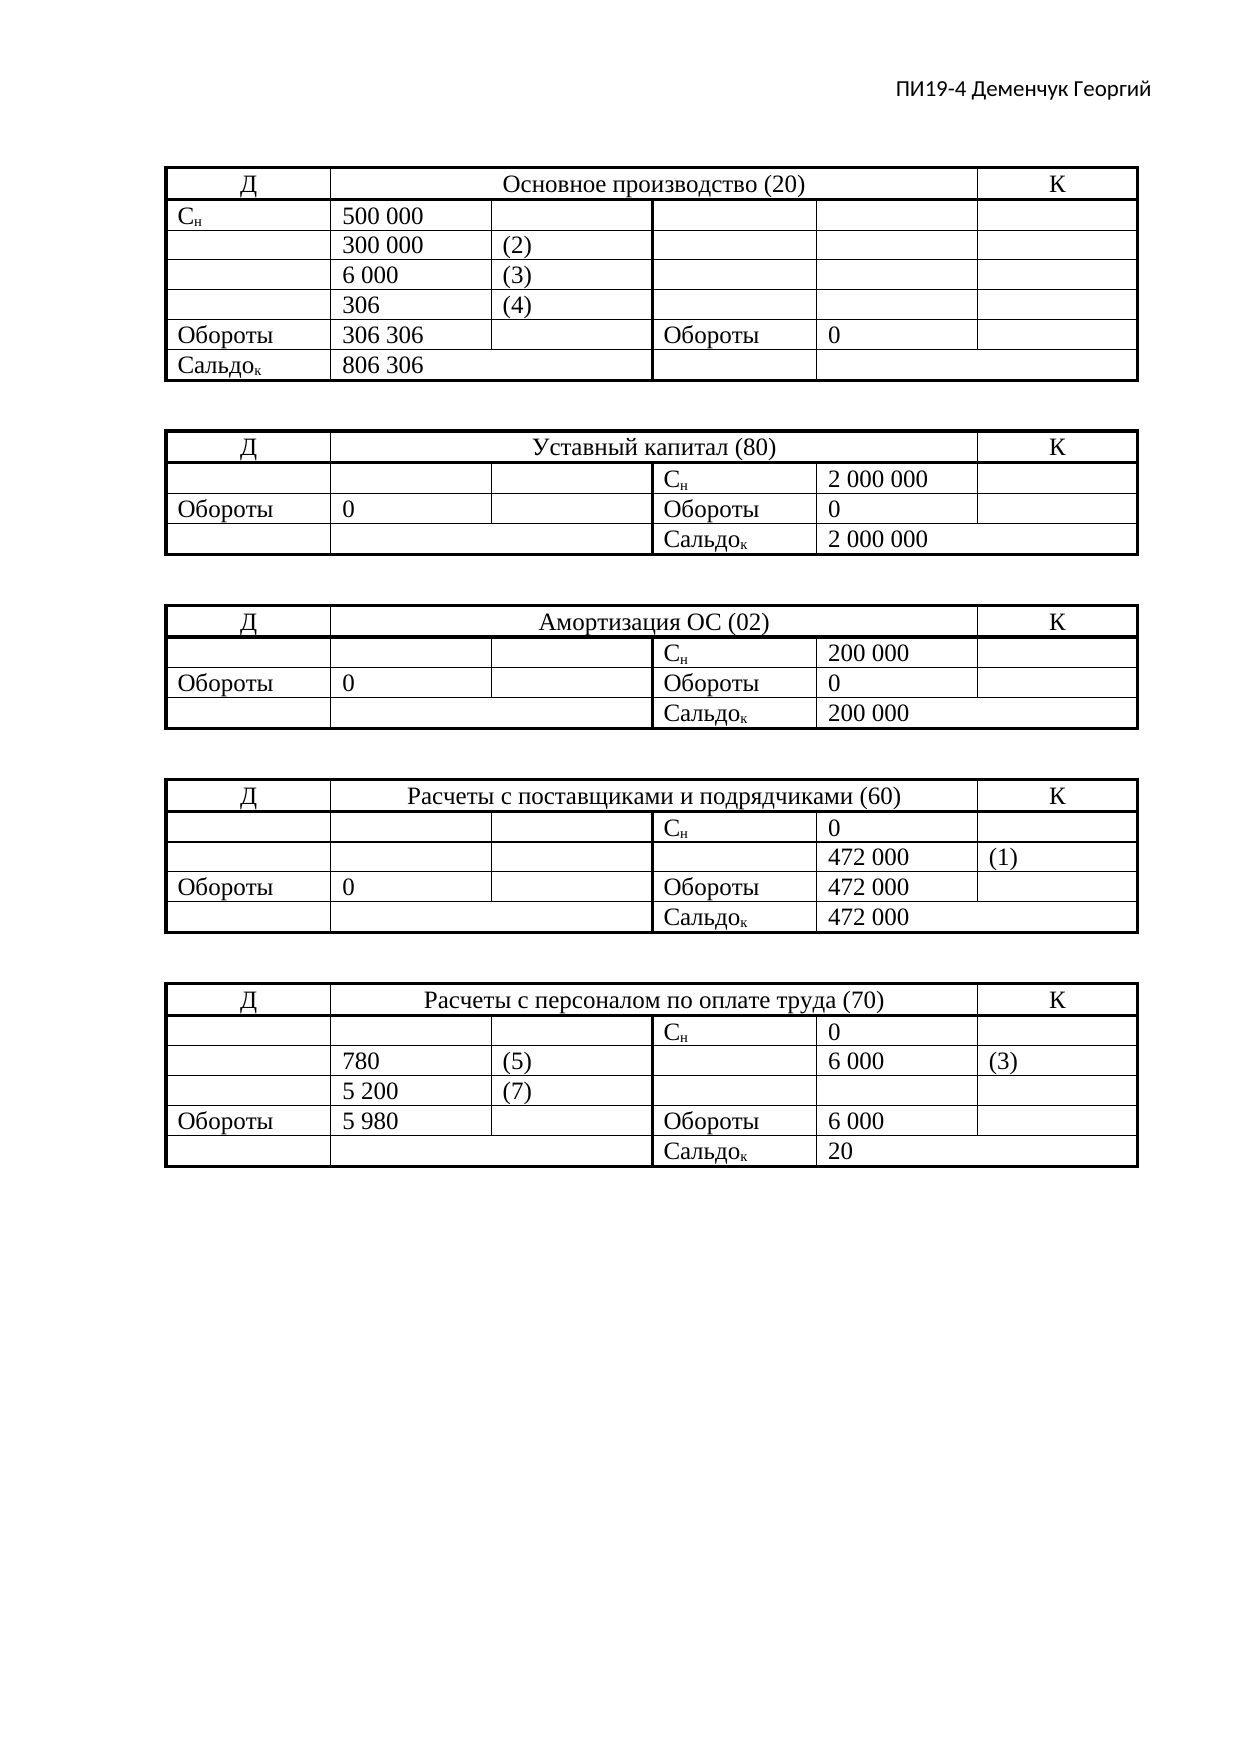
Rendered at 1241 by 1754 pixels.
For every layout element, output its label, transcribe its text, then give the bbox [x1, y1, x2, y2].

table_cell 472 000 [817, 872, 977, 901]
table_cell 20 [817, 1136, 1136, 1164]
table_cell [654, 843, 816, 871]
table_cell 6 000 [817, 1106, 977, 1135]
table_cell Сальдок [654, 1136, 816, 1164]
table_cell [492, 1106, 651, 1135]
table_cell Сн [168, 201, 330, 229]
table_cell [331, 843, 491, 871]
table_cell 472 000 [817, 843, 977, 871]
table_cell Обороты [654, 320, 816, 349]
table_cell [168, 698, 330, 727]
table_header К [978, 781, 1136, 809]
table_cell [978, 494, 1136, 523]
table_cell Сн [654, 813, 816, 841]
table_cell [978, 201, 1136, 229]
table_cell [331, 813, 491, 841]
table_header Д [168, 985, 330, 1013]
table_cell [978, 464, 1136, 493]
table_cell [331, 524, 651, 553]
table_header Д [168, 781, 330, 809]
table_cell [978, 1106, 1136, 1135]
table_cell [168, 231, 330, 259]
table_cell 780 [331, 1046, 491, 1075]
table_cell [654, 290, 816, 319]
table_header К [978, 985, 1136, 1013]
table_cell Обороты [168, 320, 330, 349]
table_cell Сальдок [654, 902, 816, 931]
table_cell Сальдок [654, 524, 816, 553]
table_cell (1) [978, 843, 1136, 871]
table_cell 500 000 [331, 201, 491, 229]
table_cell 472 000 [817, 902, 1136, 931]
table_header Расчеты с поставщиками и подрядчиками (60) [331, 781, 977, 809]
table_cell 0 [817, 668, 977, 697]
table_cell [654, 201, 816, 229]
table_cell 2 000 000 [817, 524, 1136, 553]
table_cell [168, 843, 330, 871]
table_cell Обороты [168, 494, 330, 523]
table_cell [492, 1017, 651, 1045]
table_cell [168, 1136, 330, 1164]
table_cell [817, 231, 977, 259]
table_cell [168, 639, 330, 667]
table_cell 306 [331, 290, 491, 319]
table_header Расчеты с персоналом по оплате труда (70) [331, 985, 977, 1013]
table_cell 300 000 [331, 231, 491, 259]
table_cell [817, 290, 977, 319]
table_header Амортизация ОС (02) [331, 607, 977, 635]
table_cell [492, 201, 651, 229]
table_cell Обороты [168, 668, 330, 697]
table_cell [168, 524, 330, 553]
table_cell [331, 1136, 651, 1164]
table_cell (2) [492, 231, 651, 259]
table_cell 0 [817, 320, 977, 349]
table_cell [168, 464, 330, 493]
table_cell [492, 494, 651, 523]
table_cell Обороты [168, 872, 330, 901]
table_cell [168, 1076, 330, 1105]
table_header Д [168, 433, 330, 461]
table_cell [654, 350, 816, 378]
table_cell [817, 201, 977, 229]
table_cell [492, 320, 651, 349]
table_cell 0 [817, 494, 977, 523]
table_cell [168, 902, 330, 931]
table_cell 0 [817, 1017, 977, 1045]
table_cell [168, 260, 330, 289]
table_cell Обороты [654, 668, 816, 697]
table_header К [978, 433, 1136, 461]
table_cell [817, 260, 977, 289]
table_cell Обороты [654, 1106, 816, 1135]
table_cell [168, 813, 330, 841]
table_cell (7) [492, 1076, 651, 1105]
table_cell [978, 1076, 1136, 1105]
table_cell (4) [492, 290, 651, 319]
table_cell [331, 639, 491, 667]
table_cell [978, 290, 1136, 319]
table_cell [654, 260, 816, 289]
table_cell 2 000 000 [817, 464, 977, 493]
table_cell (3) [978, 1046, 1136, 1075]
table_header Д [168, 169, 330, 198]
table_cell [492, 668, 651, 697]
table_cell (5) [492, 1046, 651, 1075]
table_cell 0 [331, 872, 491, 901]
table_cell 0 [331, 668, 491, 697]
table_cell 5 980 [331, 1106, 491, 1135]
table_cell Сальдок [654, 698, 816, 727]
table_cell 0 [817, 813, 977, 841]
table_cell [978, 320, 1136, 349]
table_cell [978, 1017, 1136, 1045]
table_header Основное производство (20) [331, 169, 977, 198]
table_cell [331, 1017, 491, 1045]
table_cell [168, 1046, 330, 1075]
table_cell [817, 1076, 977, 1105]
table_cell Сн [654, 464, 816, 493]
table_header К [978, 169, 1136, 198]
table_cell [654, 1046, 816, 1075]
table_header Д [168, 607, 330, 635]
table_cell Сн [654, 1017, 816, 1045]
table_cell [331, 698, 651, 727]
table_cell 200 000 [817, 639, 977, 667]
table_cell [492, 872, 651, 901]
table_cell [654, 1076, 816, 1105]
table_cell [654, 231, 816, 259]
table_cell 6 000 [331, 260, 491, 289]
table_cell [817, 350, 1136, 378]
table_cell [168, 290, 330, 319]
table_cell [492, 843, 651, 871]
table_cell Обороты [168, 1106, 330, 1135]
table_cell [978, 872, 1136, 901]
table_cell [978, 231, 1136, 259]
table_cell [978, 639, 1136, 667]
table_cell [978, 813, 1136, 841]
table_cell [331, 902, 651, 931]
table_cell [331, 464, 491, 493]
table_cell 200 000 [817, 698, 1136, 727]
table_cell 0 [331, 494, 491, 523]
table_cell [492, 464, 651, 493]
table_cell Сн [654, 639, 816, 667]
table_cell [978, 668, 1136, 697]
table_cell Обороты [654, 872, 816, 901]
table_cell 306 306 [331, 320, 491, 349]
table_cell 6 000 [817, 1046, 977, 1075]
table_header К [978, 607, 1136, 635]
table_cell 5 200 [331, 1076, 491, 1105]
table_cell 806 306 [331, 350, 651, 378]
table_cell [492, 813, 651, 841]
table_cell (3) [492, 260, 651, 289]
table_cell Сальдок [168, 350, 330, 378]
table_header Уставный капитал (80) [331, 433, 977, 461]
table_cell Обороты [654, 494, 816, 523]
table_cell [168, 1017, 330, 1045]
table_cell [492, 639, 651, 667]
table_cell [978, 260, 1136, 289]
